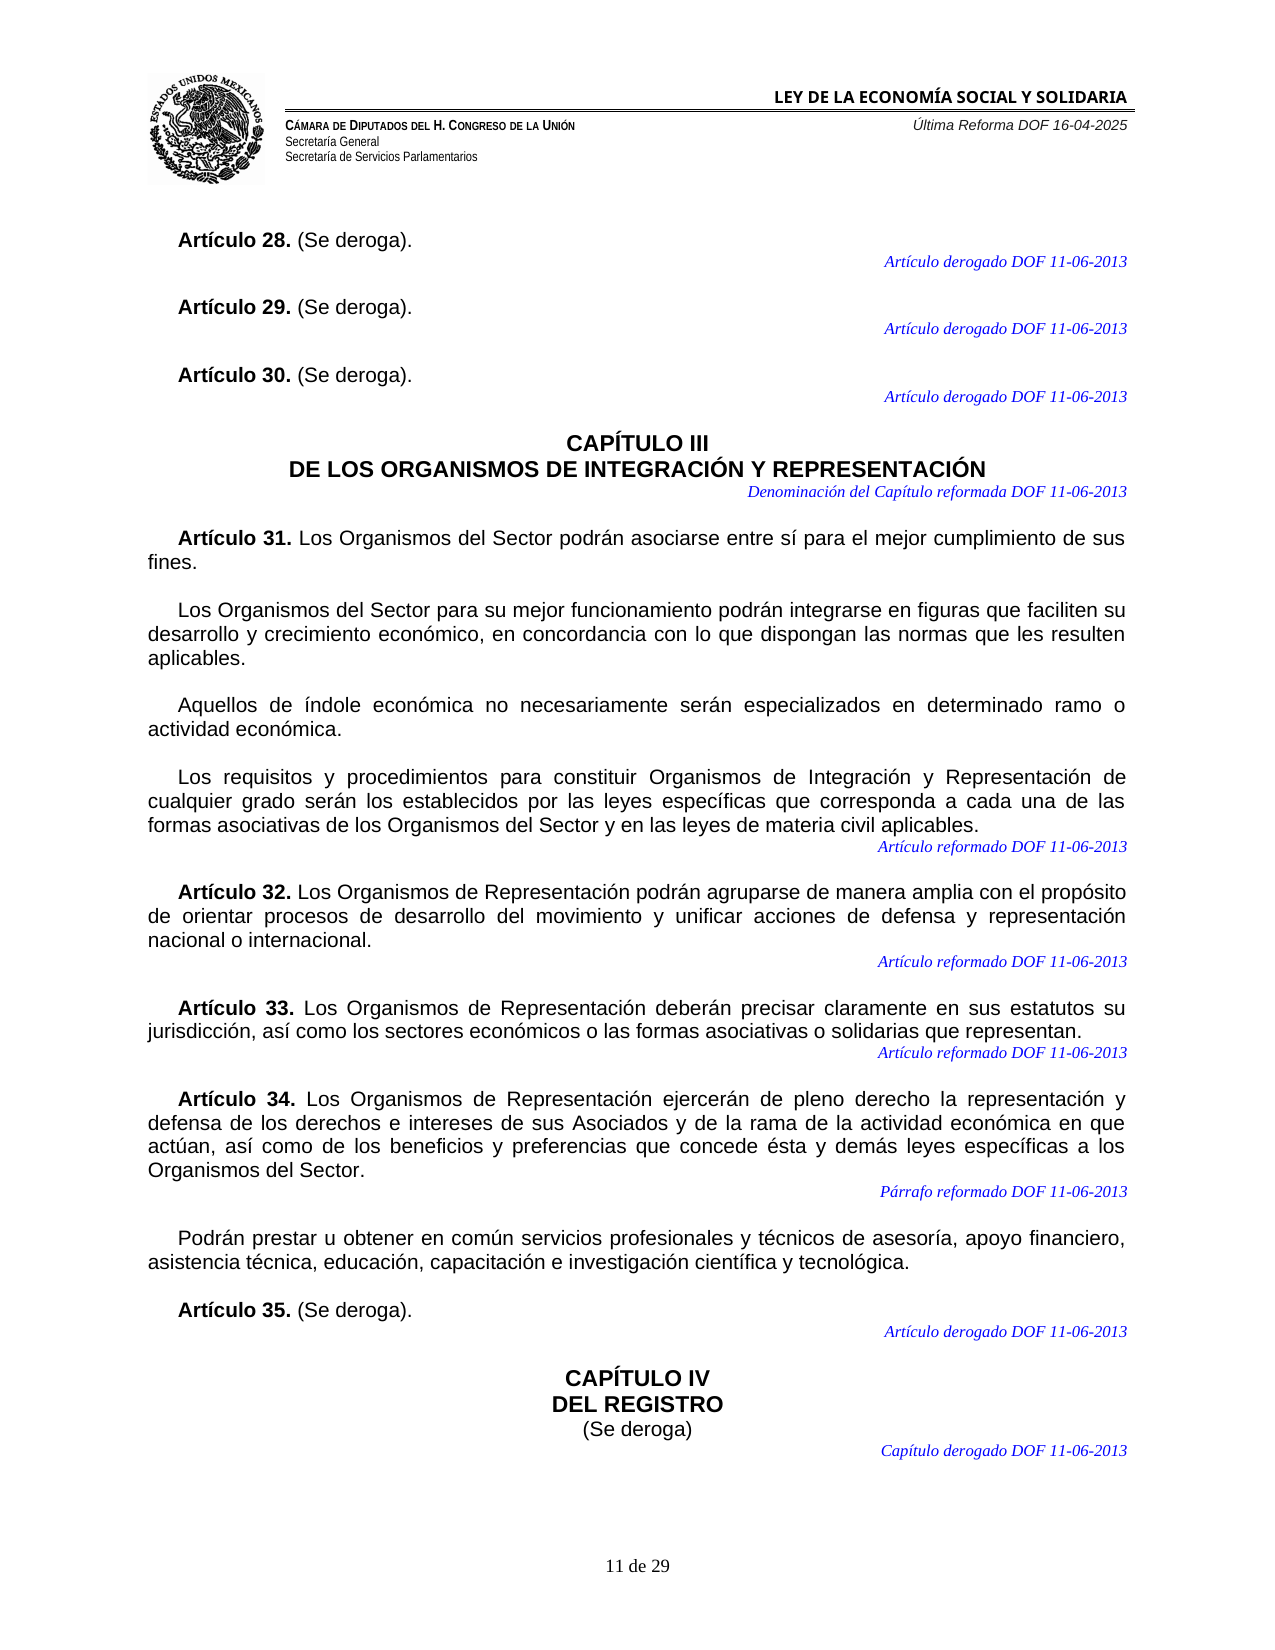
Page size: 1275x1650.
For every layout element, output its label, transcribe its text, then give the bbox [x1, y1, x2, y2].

text CAPÍTULO III [148, 429, 1127, 456]
text Artículo derogado DOF 11-06-2013 [148, 386, 1127, 406]
text Podrán prestar u obtener en común servicios profesionales y técnicos de asesoría, apoyo financiero, asistencia técnica, educación, capacitación e investigación científica y tecnológica. [148, 1226, 1127, 1273]
text Artículo 30. (Se deroga). [148, 362, 1127, 386]
text Los Organismos del Sector para su mejor funcionamiento podrán integrarse en figuras que faciliten su desarrollo y crecimiento económico, en concordancia con lo que dispongan las normas que les resulten aplicables. [148, 597, 1127, 669]
text Los requisitos y procedimientos para constituir Organismos de Integración y Representación de cualquier grado serán los establecidos por las leyes específicas que corresponda a cada una de las formas asociativas de los Organismos del Sector y en las leyes de materia civil aplicables. [148, 765, 1127, 837]
text Artículo 28. (Se deroga). [148, 228, 1127, 252]
text Artículo 29. (Se deroga). [148, 295, 1127, 319]
text Artículo reformado DOF 11-06-2013 [148, 1043, 1127, 1062]
text Artículo 33. Los Organismos de Representación deberán precisar claramente en sus estatutos su jurisdicción, así como los sectores económicos o las formas asociativas o solidarias que representan. [148, 995, 1127, 1043]
text DE LOS ORGANISMOS DE INTEGRACIÓN Y REPRESENTACIÓN [148, 456, 1127, 482]
text Artículo 31. Los Organismos del Sector podrán asociarse entre sí para el mejor cumplimiento de sus fines. [148, 526, 1127, 573]
text Artículo derogado DOF 11-06-2013 [148, 319, 1127, 338]
text Denominación del Capítulo reformada DOF 11-06-2013 [148, 482, 1127, 501]
text Artículo 32. Los Organismos de Representación podrán agruparse de manera amplia con el propósito de orientar procesos de desarrollo del movimiento y unificar acciones de defensa y representación nacional o internacional. [148, 880, 1127, 952]
text Capítulo derogado DOF 11-06-2013 [148, 1441, 1127, 1460]
text (Se deroga) [148, 1417, 1127, 1441]
text Artículo derogado DOF 11-06-2013 [148, 1321, 1127, 1341]
text Aquellos de índole económica no necesariamente serán especializados en determinado ramo o actividad económica. [148, 693, 1127, 741]
text Artículo reformado DOF 11-06-2013 [148, 952, 1127, 971]
text DEL REGISTRO [148, 1391, 1127, 1417]
text Párrafo reformado DOF 11-06-2013 [148, 1182, 1127, 1201]
text Artículo reformado DOF 11-06-2013 [148, 837, 1127, 856]
text Artículo derogado DOF 11-06-2013 [148, 252, 1127, 271]
text CAPÍTULO IV [148, 1364, 1127, 1391]
text Artículo 35. (Se deroga). [148, 1297, 1127, 1321]
text Artículo 34. Los Organismos de Representación ejercerán de pleno derecho la representación y defensa de los derechos e intereses de sus Asociados y de la rama de la actividad económica en que actúan, así como de los beneficios y preferencias que concede ésta y demás leyes específicas a los Organismos del Sector. [148, 1086, 1127, 1182]
